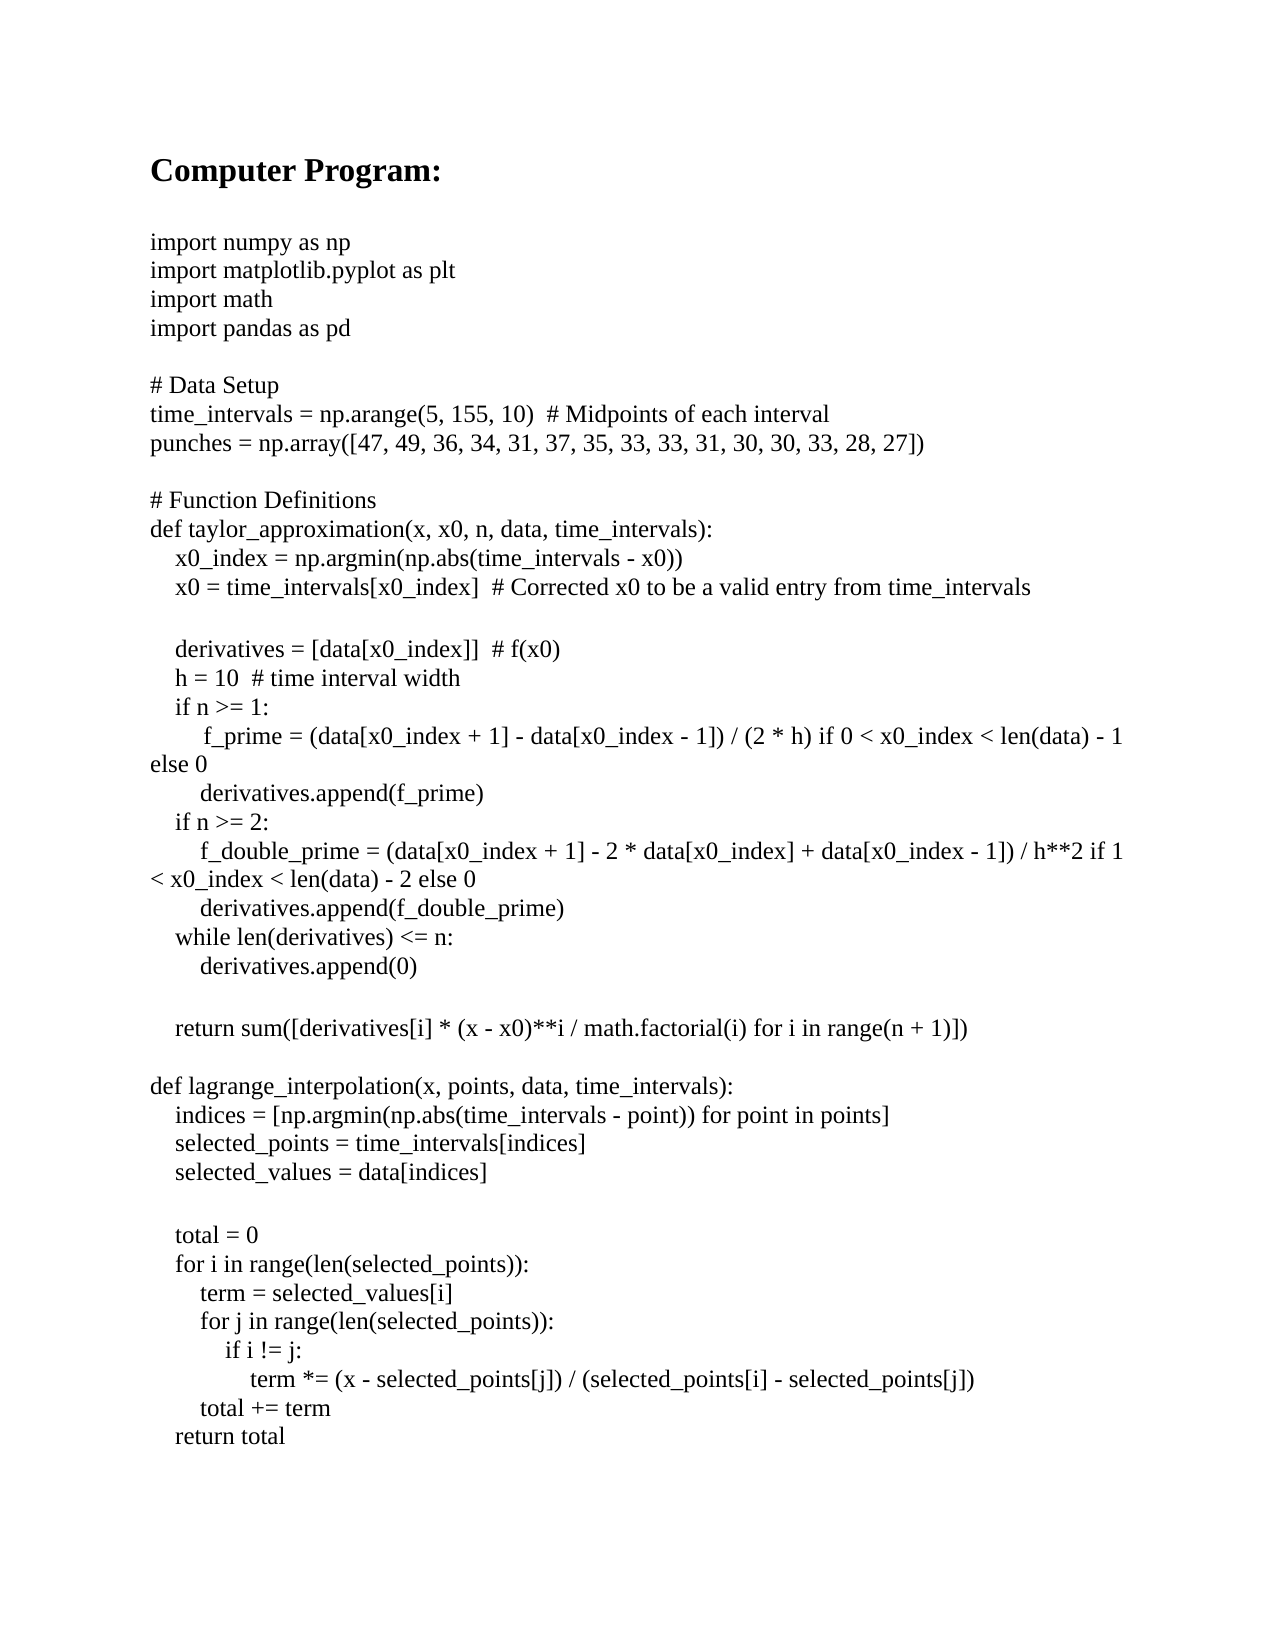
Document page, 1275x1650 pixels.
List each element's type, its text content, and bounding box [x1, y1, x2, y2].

text x0 = time_intervals[x0_index] # Corrected x0 to be a valid entry from time_intervals [150, 572, 1125, 600]
text if i != j: [150, 1335, 1125, 1364]
text selected_values = data[indices] [150, 1157, 1125, 1186]
text import matplotlib.pyplot as plt [150, 255, 1125, 284]
text return total [150, 1421, 1125, 1450]
text total = 0 [150, 1220, 1125, 1249]
text punches = np.array([47, 49, 36, 34, 31, 37, 35, 33, 33, 31, 30, 30, 33, 28, 27]) [150, 428, 1125, 457]
text derivatives.append(f_prime) [150, 778, 1125, 807]
text def lagrange_interpolation(x, points, data, time_intervals): [150, 1071, 1125, 1100]
text for i in range(len(selected_points)): [150, 1249, 1125, 1278]
text f_double_prime = (data[x0_index + 1] - 2 * data[x0_index] + data[x0_index - 1]) / h**2 if 1 < x0_index < len(data) - 2 else 0 [150, 836, 1125, 893]
text if n >= 2: [150, 807, 1125, 836]
text total += term [150, 1393, 1125, 1421]
text Computer Program: [150, 150, 1125, 188]
text term *= (x - selected_points[j]) / (selected_points[i] - selected_points[j]) [150, 1364, 1125, 1393]
text return sum([derivatives[i] * (x - x0)**i / math.factorial(i) for i in range(n + 1)]) [150, 1013, 1125, 1042]
text derivatives.append(0) [150, 951, 1125, 979]
text derivatives = [data[x0_index]] # f(x0) [150, 634, 1125, 663]
text while len(derivatives) <= n: [150, 922, 1125, 951]
text import pandas as pd [150, 313, 1125, 342]
text x0_index = np.argmin(np.abs(time_intervals - x0)) [150, 543, 1125, 572]
text h = 10 # time interval width [150, 663, 1125, 692]
text import math [150, 284, 1125, 313]
text def taylor_approximation(x, x0, n, data, time_intervals): [150, 514, 1125, 543]
text f_prime = (data[x0_index + 1] - data[x0_index - 1]) / (2 * h) if 0 < x0_index < len(data) - 1 else 0 [150, 721, 1125, 778]
text for j in range(len(selected_points)): [150, 1306, 1125, 1335]
text time_intervals = np.arange(5, 155, 10) # Midpoints of each interval [150, 399, 1125, 428]
text derivatives.append(f_double_prime) [150, 893, 1125, 922]
text # Function Definitions [150, 485, 1125, 514]
text indices = [np.argmin(np.abs(time_intervals - point)) for point in points] [150, 1100, 1125, 1128]
text # Data Setup [150, 370, 1125, 399]
text selected_points = time_intervals[indices] [150, 1128, 1125, 1157]
text term = selected_values[i] [150, 1278, 1125, 1306]
text if n >= 1: [150, 692, 1125, 721]
text import numpy as np [150, 227, 1125, 255]
